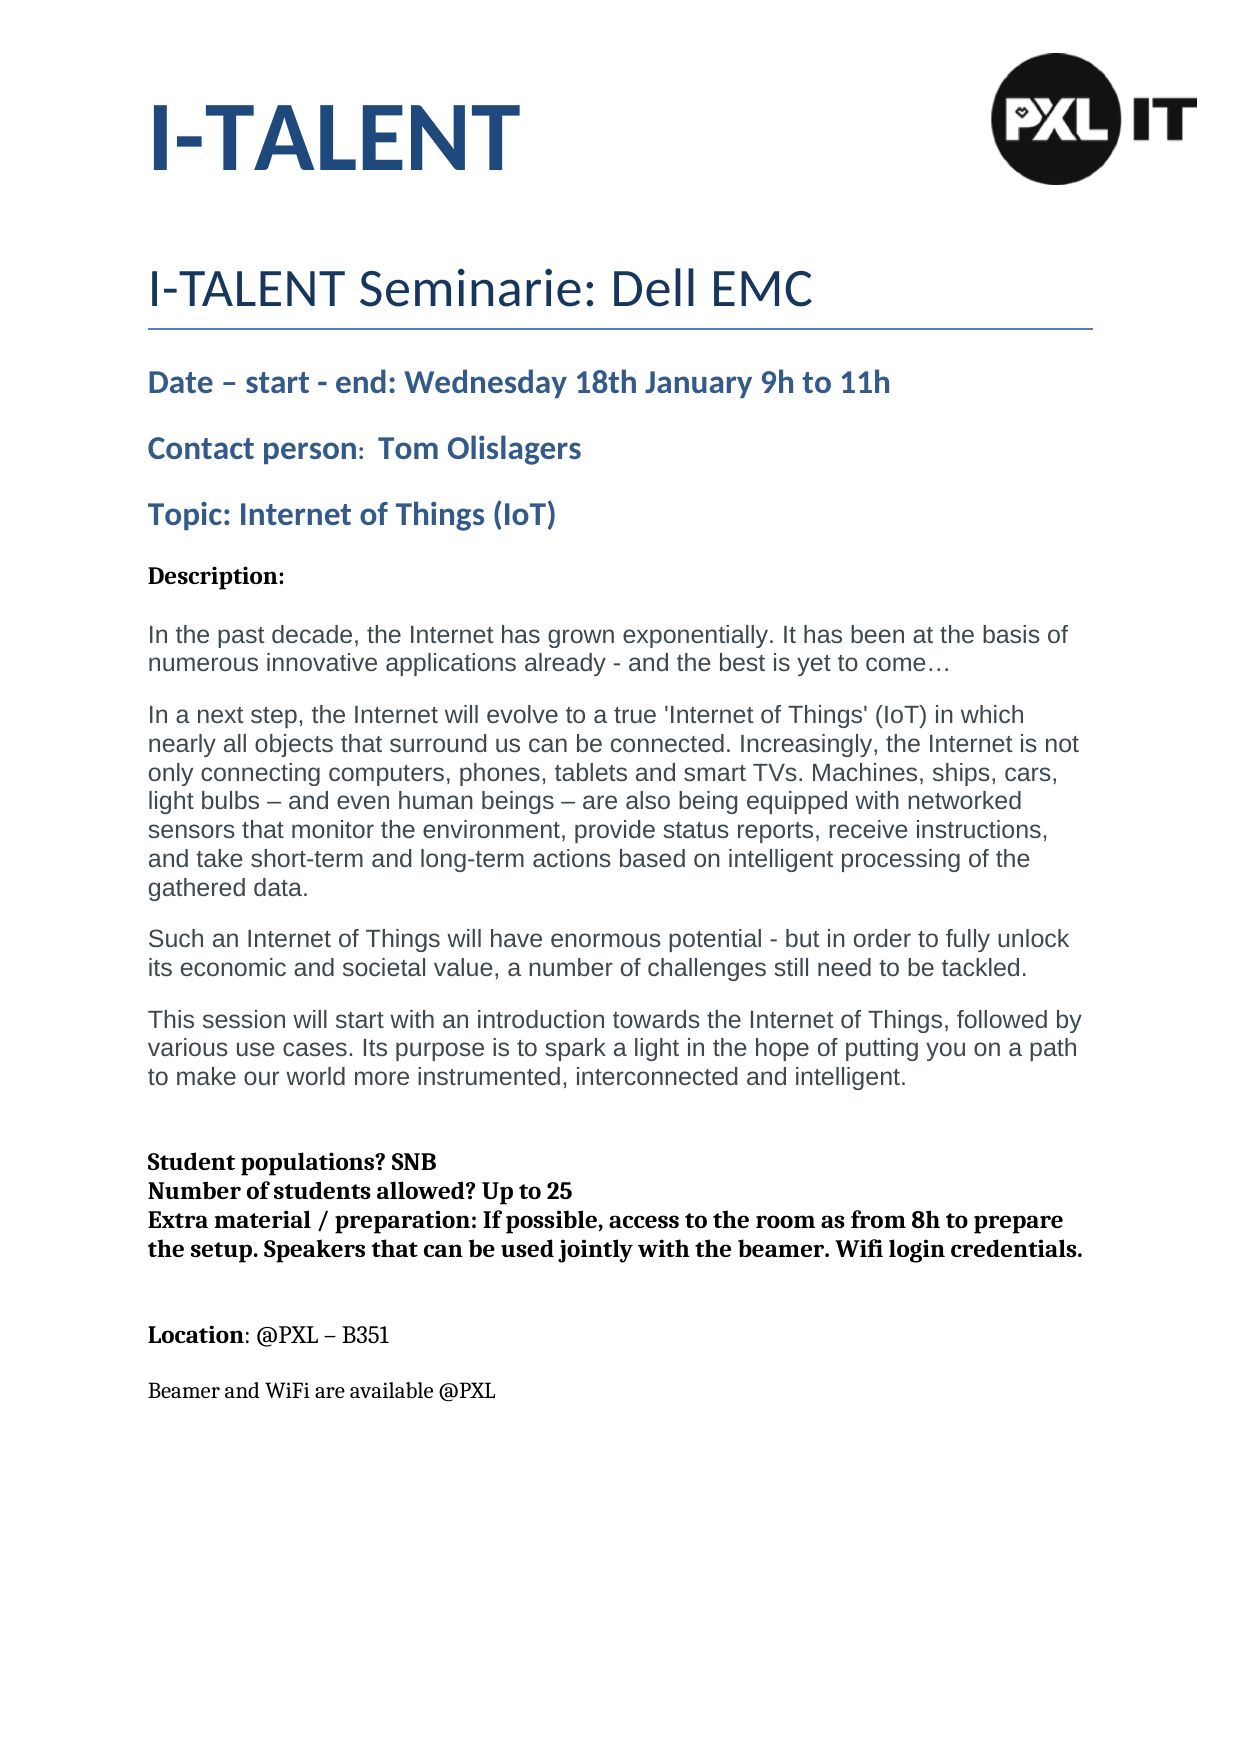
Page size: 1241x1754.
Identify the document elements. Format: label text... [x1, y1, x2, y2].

text In the past decade, the Internet has grown exponentially. It has been at the basis of numerous innovative applications already - and the best is yet to come… [148, 619, 1093, 677]
text Beamer and WiFi are available @PXL [148, 1378, 1093, 1405]
title I-TALENT Seminarie: Dell EMC [148, 253, 1093, 328]
text Student populations? SNB [148, 1148, 1093, 1177]
text In a next step, the Internet will evolve to a true 'Internet of Things' (IoT) in which nearly all objects that surround us can be connected. Increasingly, the Internet is not only connecting computers, phones, tablets and smart TVs. Machines, ships, cars, light bulbs – and even human beings – are also being equipped with networked sensors that monitor the environment, provide status reports, receive instructions, and take short-term and long-term actions based on intelligent processing of the gathered data. [148, 700, 1093, 901]
subtitle Topic: Internet of Things (IoT) [148, 493, 1093, 533]
text Number of students allowed? Up to 25 [148, 1177, 1093, 1206]
picture [991, 53, 1197, 185]
text Description: [148, 562, 1093, 591]
text Extra material / preparation: If possible, access to the room as from 8h to prepare the setup. Speakers that can be used jointly with the beamer. Wifi login credentials. [148, 1206, 1093, 1263]
subtitle Contact person: Tom Olislagers [148, 427, 1093, 468]
subtitle Date – start - end: Wednesday 18th January 9h to 11h [148, 361, 1093, 402]
text Location: @PXL – B351 [148, 1321, 1093, 1349]
text This session will start with an introduction towards the Internet of Things, followed by various use cases. Its purpose is to spark a light in the hope of putting you on a path to make our world more instrumented, interconnected and intelligent. [148, 1004, 1093, 1091]
